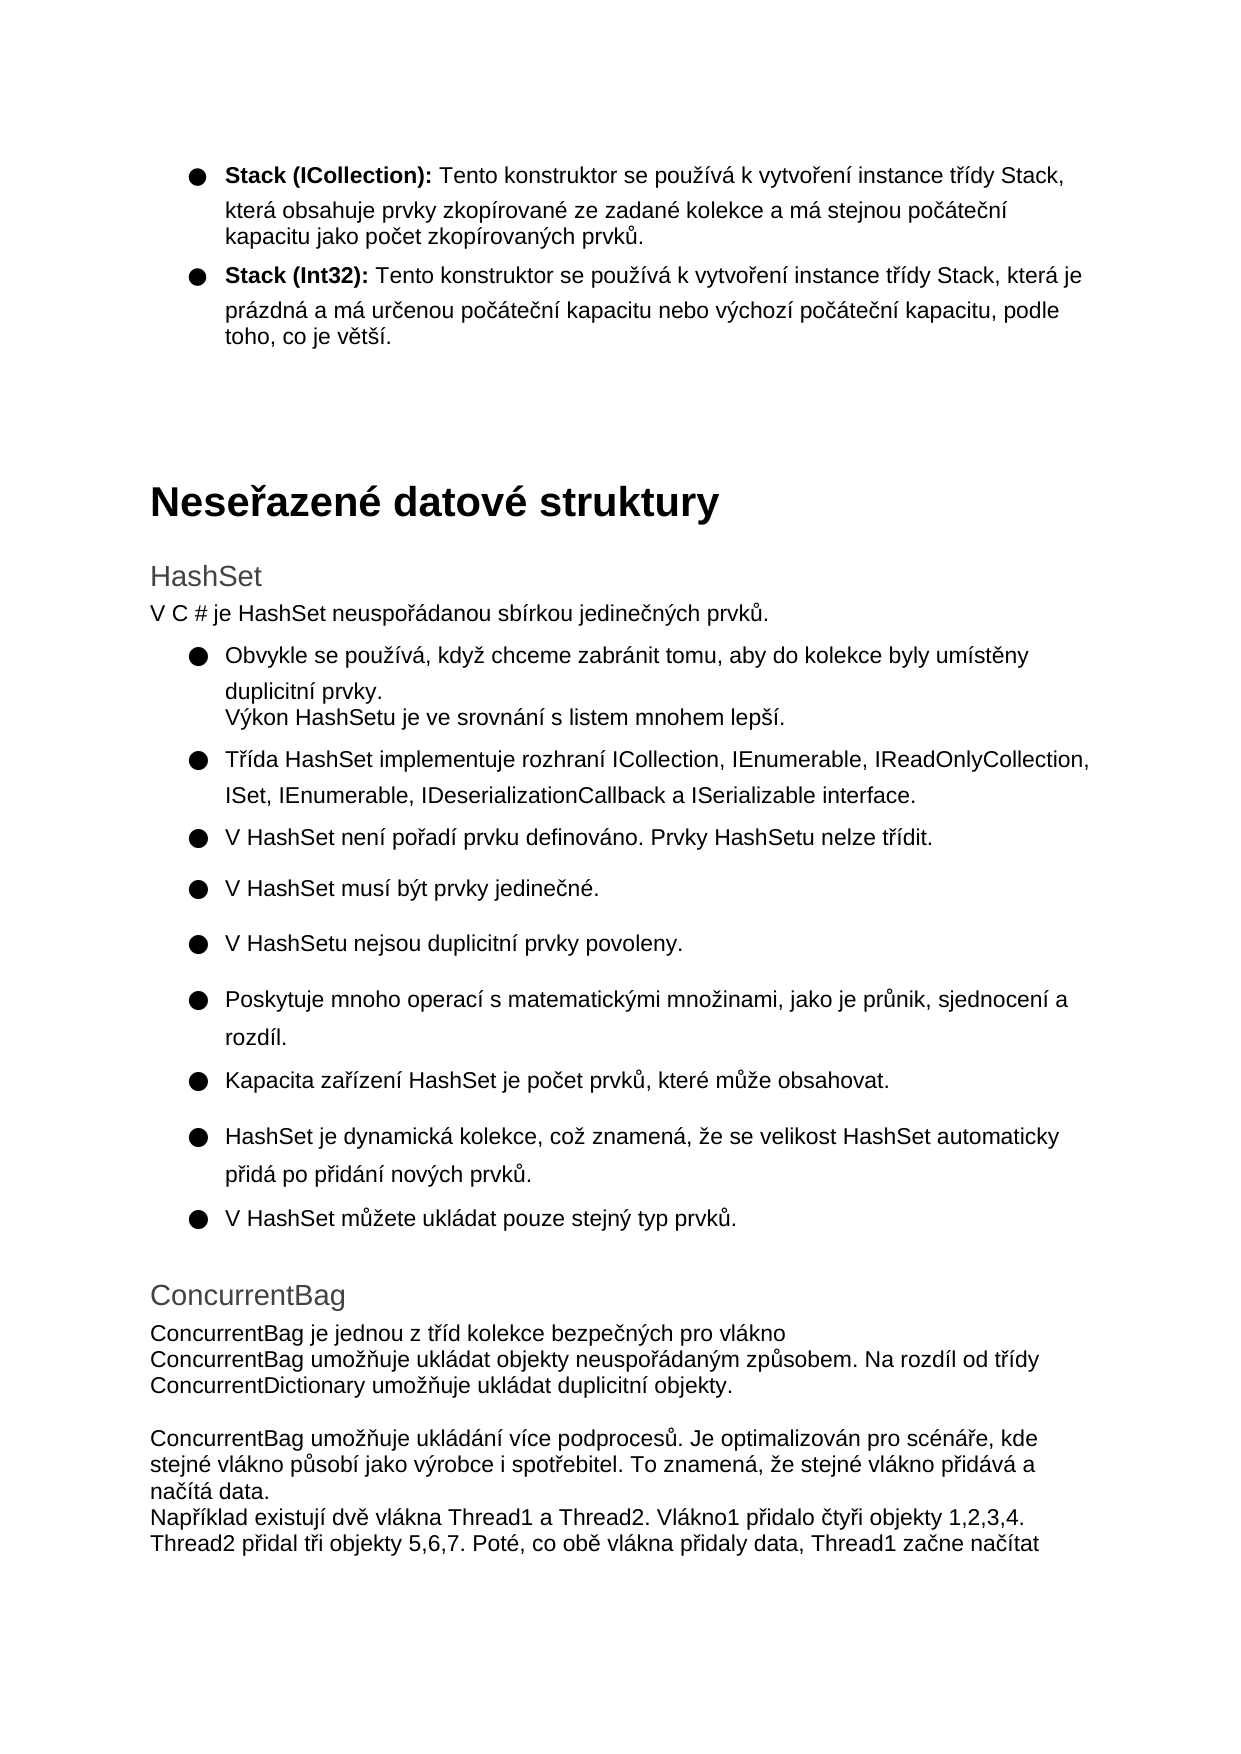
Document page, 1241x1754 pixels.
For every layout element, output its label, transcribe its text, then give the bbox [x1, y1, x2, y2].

list HashSet je dynamická kolekce, což znamená, že se velikost HashSet automaticky přidá po přidání nových prvků. [187, 1107, 1090, 1187]
list V HashSet není pořadí prvku definováno. Prvky HashSetu nelze třídit. [187, 808, 1090, 859]
list Stack (Int32): Tento konstruktor se používá k vytvoření instance třídy Stack, která je prázdná a má určenou počáteční kapacitu nebo výchozí počáteční kapacitu, podle toho, co je větší. [187, 250, 1090, 349]
list V HashSetu nejsou duplicitní prvky povoleny. [187, 915, 1090, 966]
text ConcurrentBag je jednou z tříd kolekce bezpečných pro vlákno [150, 1319, 1090, 1346]
text ConcurrentBag umožňuje ukládat objekty neuspořádaným způsobem. Na rozdíl od třídy ConcurrentDictionary umožňuje ukládat duplicitní objekty. [150, 1346, 1090, 1399]
subtitle ConcurrentBag [150, 1278, 1090, 1311]
list Stack (ICollection): Tento konstruktor se používá k vytvoření instance třídy Stack, která obsahuje prvky zkopírované ze zadané kolekce a má stejnou počáteční kapacitu jako počet zkopírovaných prvků. [187, 150, 1090, 250]
list V HashSet můžete ukládat pouze stejný typ prvků. [187, 1189, 1090, 1240]
subtitle HashSet [150, 558, 1090, 592]
list Poskytuje mnoho operací s matematickými množinami, jako je průnik, sjednocení a rozdíl. [187, 970, 1090, 1050]
list Kapacita zařízení HashSet je počet prvků, které může obsahovat. [187, 1052, 1090, 1103]
list Obvykle se používá, když chceme zabránit tomu, aby do kolekce byly umístěny duplicitní prvky. Výkon HashSetu je ve srovnání s listem mnohem lepší. [187, 627, 1090, 731]
text ConcurrentBag umožňuje ukládání více podprocesů. Je optimalizován pro scénáře, kde stejné vlákno působí jako výrobce i spotřebitel. To znamená, že stejné vlákno přidává a načítá data. [150, 1425, 1090, 1504]
list Třída HashSet implementuje rozhraní ICollection, IEnumerable, IReadOnlyCollection, ISet, IEnumerable, IDeserializationCallback a ISerializable interface. [187, 731, 1090, 808]
list V HashSet musí být prvky jedinečné. [187, 859, 1090, 911]
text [150, 1504, 1090, 1557]
text V C # je HashSet neuspořádanou sbírkou jedinečných prvků. [150, 600, 1090, 627]
subtitle Neseřazené datové struktury [150, 477, 1090, 525]
